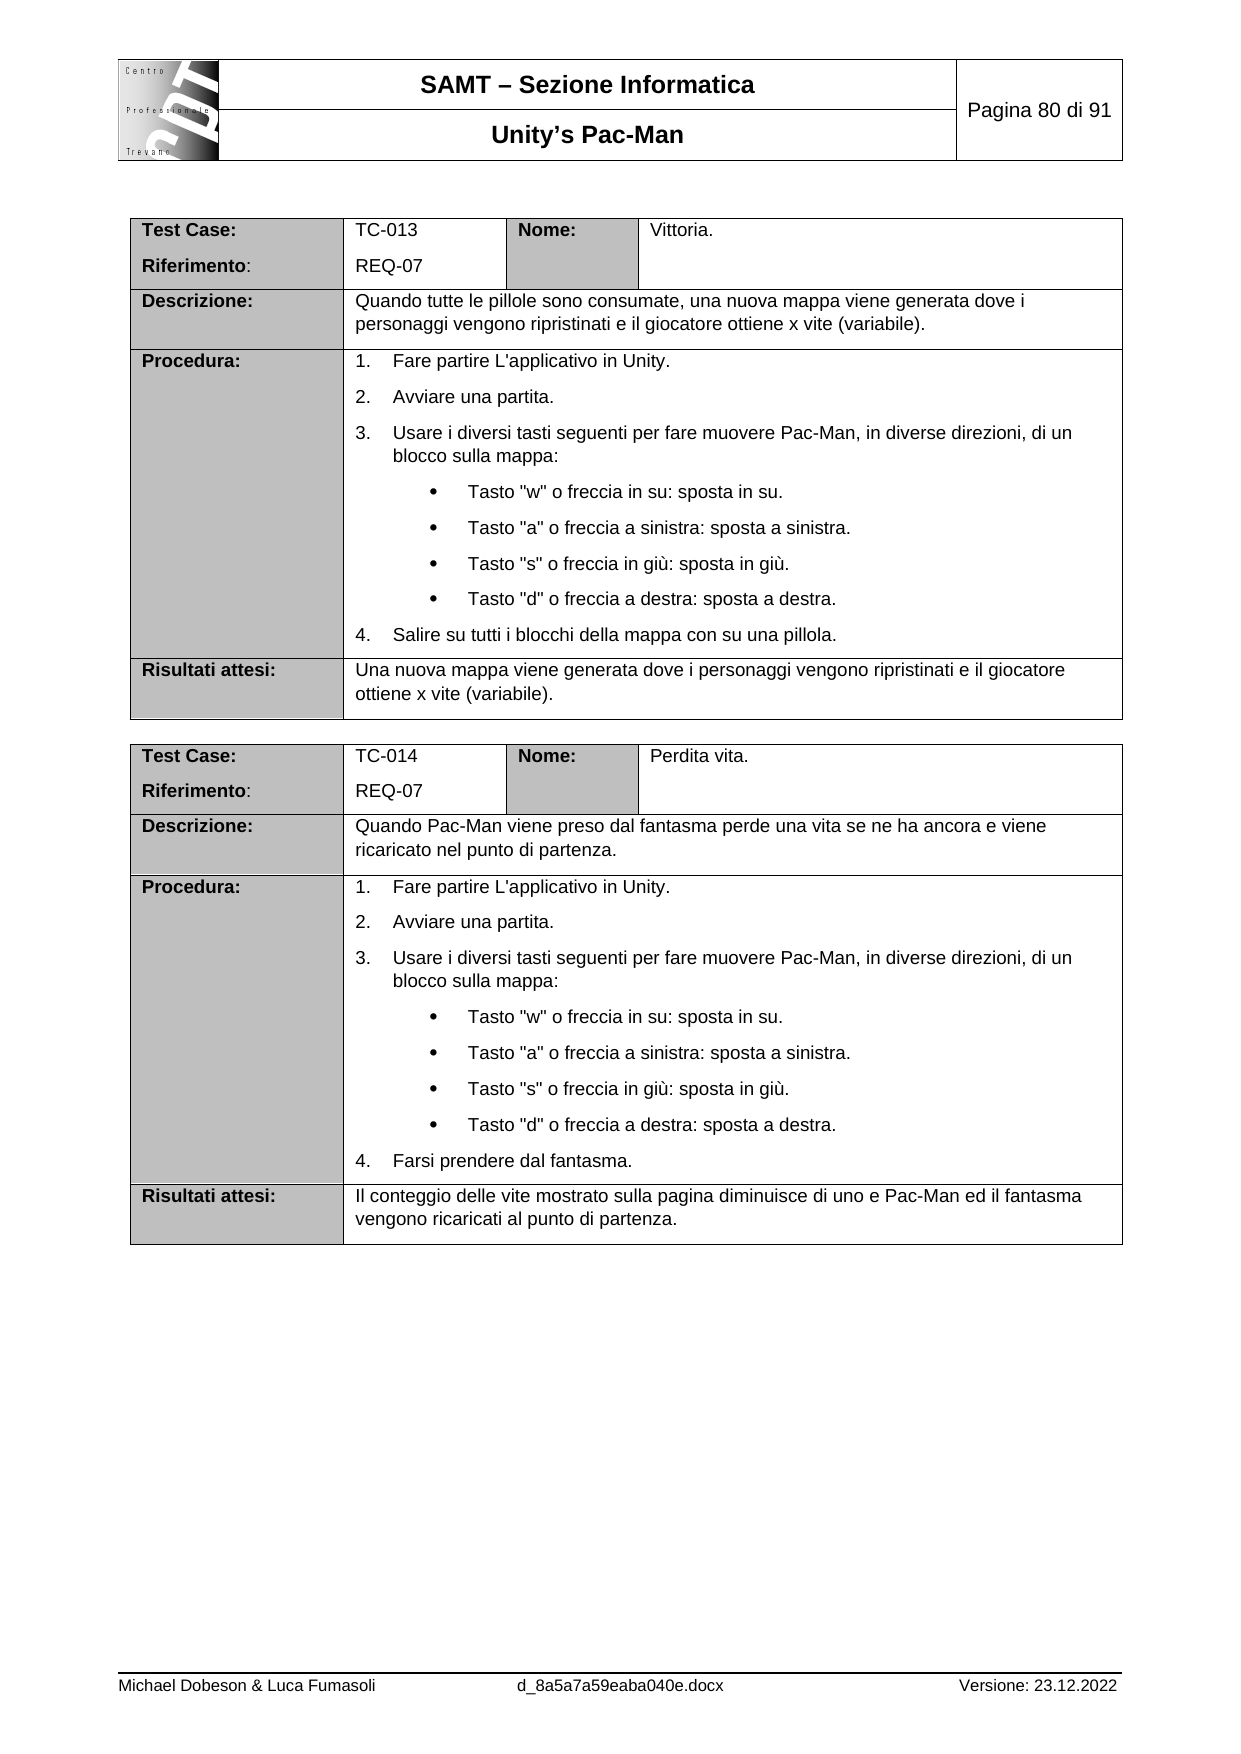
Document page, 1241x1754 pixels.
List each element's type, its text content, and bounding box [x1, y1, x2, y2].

table_cell Descrizione: [131, 815, 343, 874]
table_header Nome: [507, 745, 638, 814]
table_cell Fare partire L'applicativo in Unity. Avviare una partita. Usare i diversi tasti seguenti per fare muovere Pac-Man, in diverse direzioni, di un blocco sulla mappa: Tasto "w" o freccia in su: sposta in su. Tasto "a" o freccia a sinistra: sposta a sinistra. Tasto "s" o freccia in giù: sposta in giù. Tasto "d" o freccia a destra: sposta a destra. Farsi prendere dal fantasma. [344, 876, 1122, 1183]
table_header Test Case: Riferimento: [131, 745, 343, 814]
table_cell Una nuova mappa viene generata dove i personaggi vengono ripristinati e il giocatore ottiene x vite (variabile). [344, 659, 1122, 718]
table_cell Fare partire L'applicativo in Unity. Avviare una partita. Usare i diversi tasti seguenti per fare muovere Pac-Man, in diverse direzioni, di un blocco sulla mappa: Tasto "w" o freccia in su: sposta in su. Tasto "a" o freccia a sinistra: sposta a sinistra. Tasto "s" o freccia in giù: sposta in giù. Tasto "d" o freccia a destra: sposta a destra. Salire su tutti i blocchi della mappa con su una pillola. [344, 350, 1122, 658]
table_header Vittoria. [639, 219, 1122, 289]
table_header TC-013 REQ-07 [344, 219, 506, 289]
table_cell Quando tutte le pillole sono consumate, una nuova mappa viene generata dove i personaggi vengono ripristinati e il giocatore ottiene x vite (variabile). [344, 290, 1122, 349]
table_header Test Case: Riferimento: [131, 219, 343, 289]
table_cell Procedura: [131, 350, 343, 658]
table_header TC-014 REQ-07 [344, 745, 506, 814]
table_cell Risultati attesi: [131, 1185, 343, 1244]
picture [118, 60, 219, 160]
table_header Perdita vita. [639, 745, 1122, 814]
table_cell Il conteggio delle vite mostrato sulla pagina diminuisce di uno e Pac-Man ed il fantasma vengono ricaricati al punto di partenza. [344, 1185, 1122, 1244]
table_cell Descrizione: [131, 290, 343, 349]
table_cell Risultati attesi: [131, 659, 343, 718]
table_header Nome: [507, 219, 638, 289]
table_cell Quando Pac-Man viene preso dal fantasma perde una vita se ne ha ancora e viene ricaricato nel punto di partenza. [344, 815, 1122, 874]
table_cell Procedura: [131, 876, 343, 1183]
